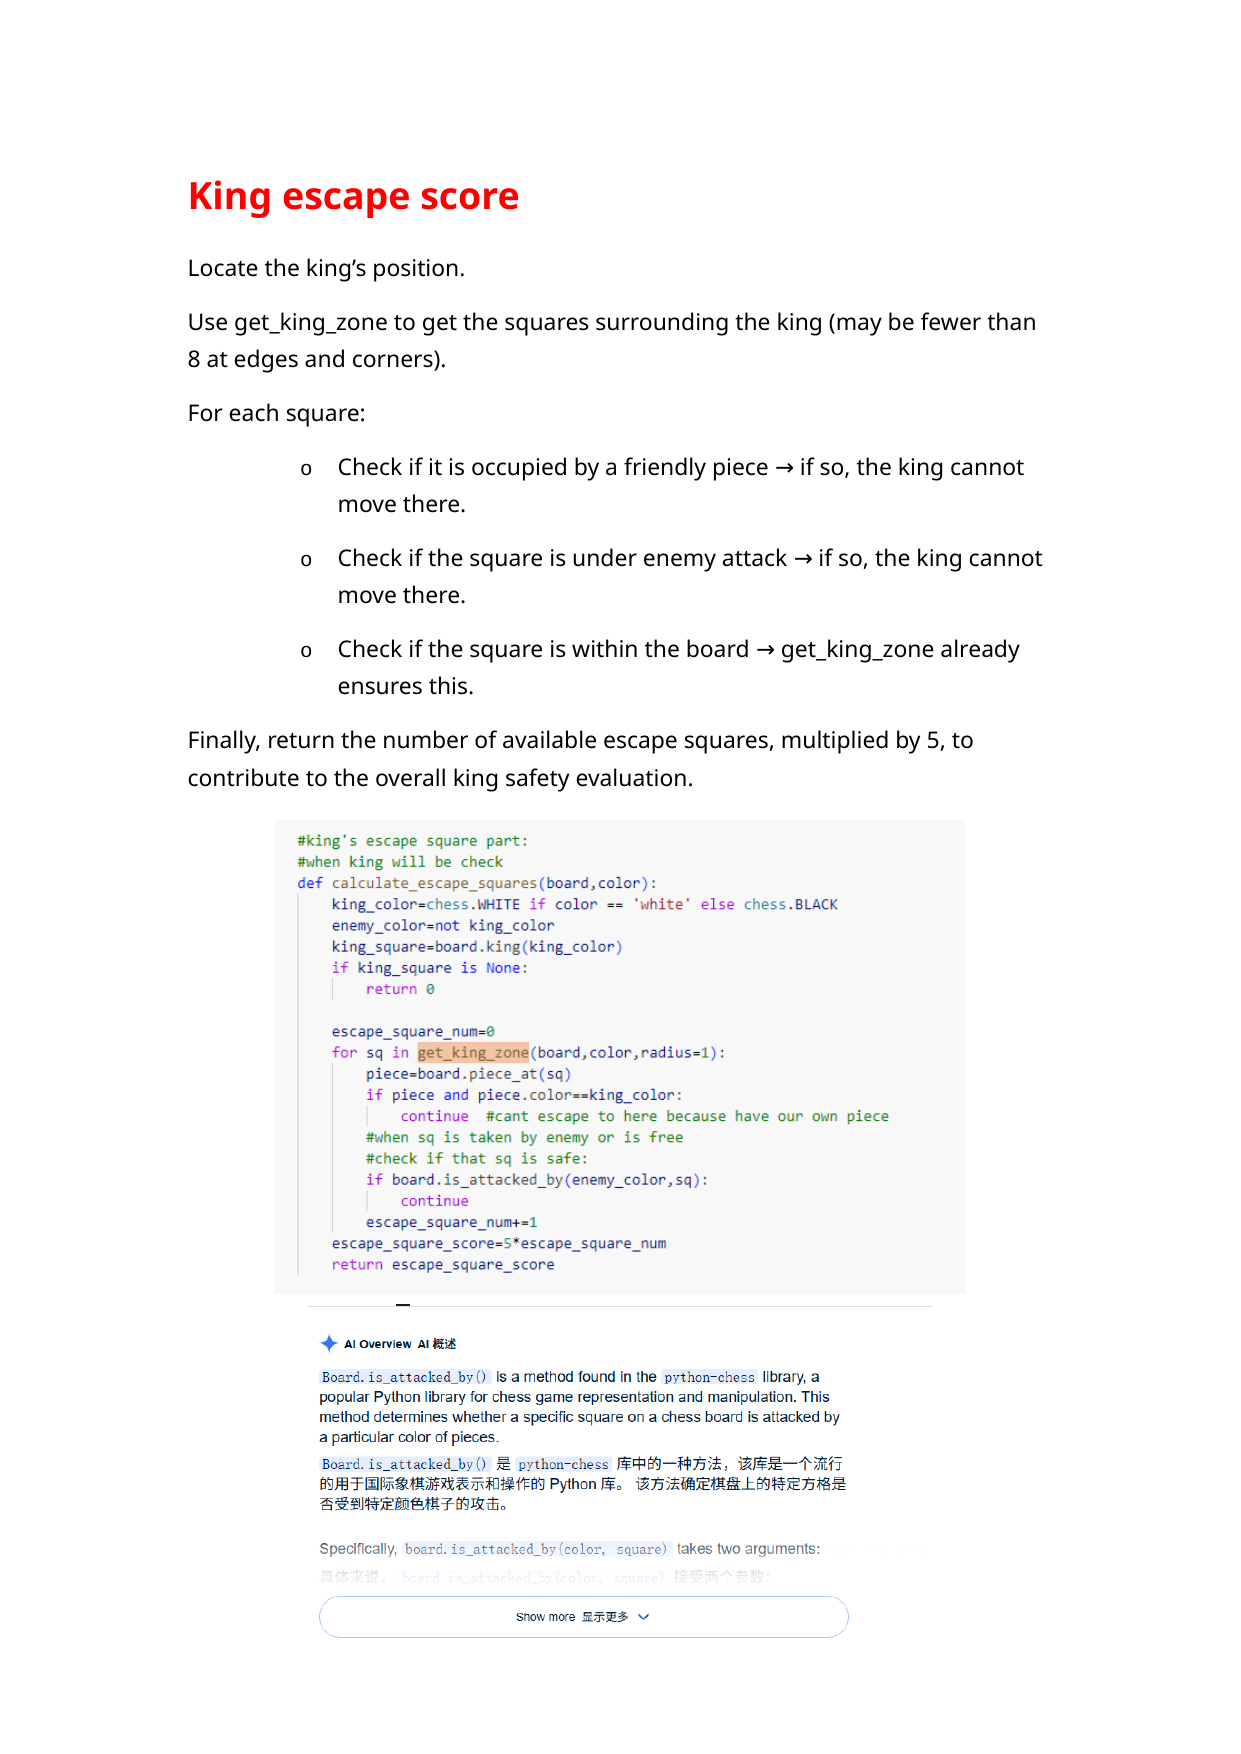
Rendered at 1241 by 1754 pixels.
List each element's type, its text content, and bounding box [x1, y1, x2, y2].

list Check if the square is within the board → get_king_zone already ensures this. [300, 632, 1053, 702]
text Finally, return the number of available escape squares, multiplied by 5, to contribute to the overall king safety evaluation. [187, 723, 1053, 793]
text Use get_king_zone to get the squares surrounding the king (may be fewer than 8 at edges and corners). [187, 305, 1053, 375]
picture [307, 1300, 933, 1645]
picture [274, 820, 966, 1294]
text King escape score [187, 162, 1053, 227]
text Locate the king’s position. [187, 251, 1053, 284]
text For each square: [187, 396, 1053, 429]
list Check if the square is under enemy attack → if so, the king cannot move there. [300, 541, 1053, 611]
list Check if it is occupied by a friendly piece → if so, the king cannot move there. [300, 450, 1053, 520]
